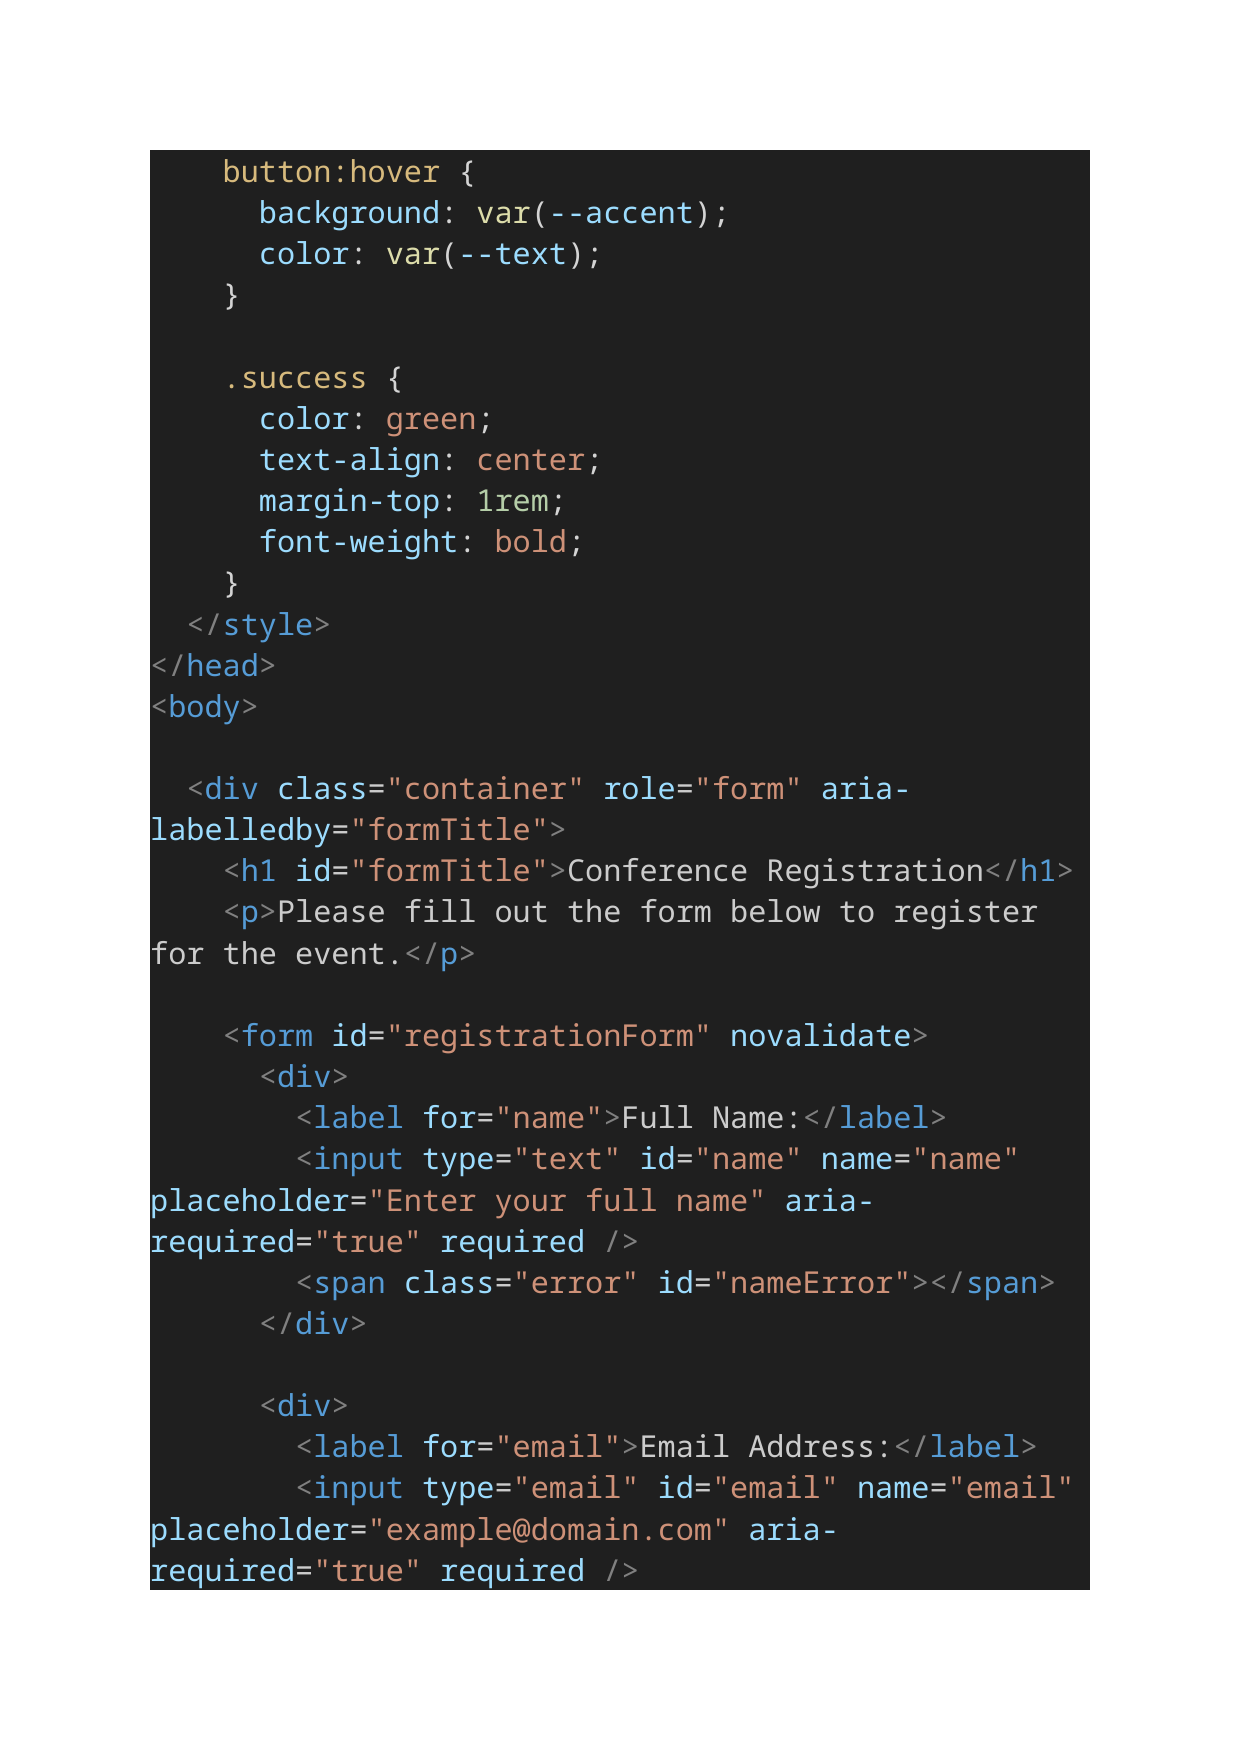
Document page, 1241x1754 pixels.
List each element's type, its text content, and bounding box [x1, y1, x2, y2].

text <div class="container" role="form" aria-labelledby="formTitle"> [150, 767, 1090, 849]
text <input type="text" id="name" name="name" placeholder="Enter your full name" aria-required="true" required /> [150, 1137, 1090, 1261]
text <p>Please fill out the form below to register for the event.</p> [150, 891, 1090, 973]
text </style> [150, 603, 1090, 644]
text .success { [150, 356, 1090, 397]
text </div> [150, 1302, 1090, 1343]
text <div> [150, 1384, 1090, 1426]
text <input type="email" id="email" name="email" placeholder="example@domain.com" aria-required="true" required /> [150, 1467, 1090, 1590]
text color: var(--text); [150, 232, 1090, 273]
text background: var(--accent); [150, 191, 1090, 232]
text text-align: center; [150, 438, 1090, 479]
text margin-top: 1rem; [150, 479, 1090, 520]
text <span class="error" id="nameError"></span> [150, 1261, 1090, 1302]
text <div> [150, 1055, 1090, 1096]
text <body> [150, 685, 1090, 726]
text } [150, 561, 1090, 603]
text <label for="name">Full Name:</label> [150, 1096, 1090, 1137]
text <h1 id="formTitle">Conference Registration</h1> [150, 849, 1090, 891]
text </head> [150, 644, 1090, 685]
text <label for="email">Email Address:</label> [150, 1426, 1090, 1467]
text color: green; [150, 397, 1090, 438]
text <form id="registrationForm" novalidate> [150, 1014, 1090, 1055]
text } [150, 273, 1090, 314]
text button:hover { [150, 150, 1090, 191]
text font-weight: bold; [150, 520, 1090, 561]
